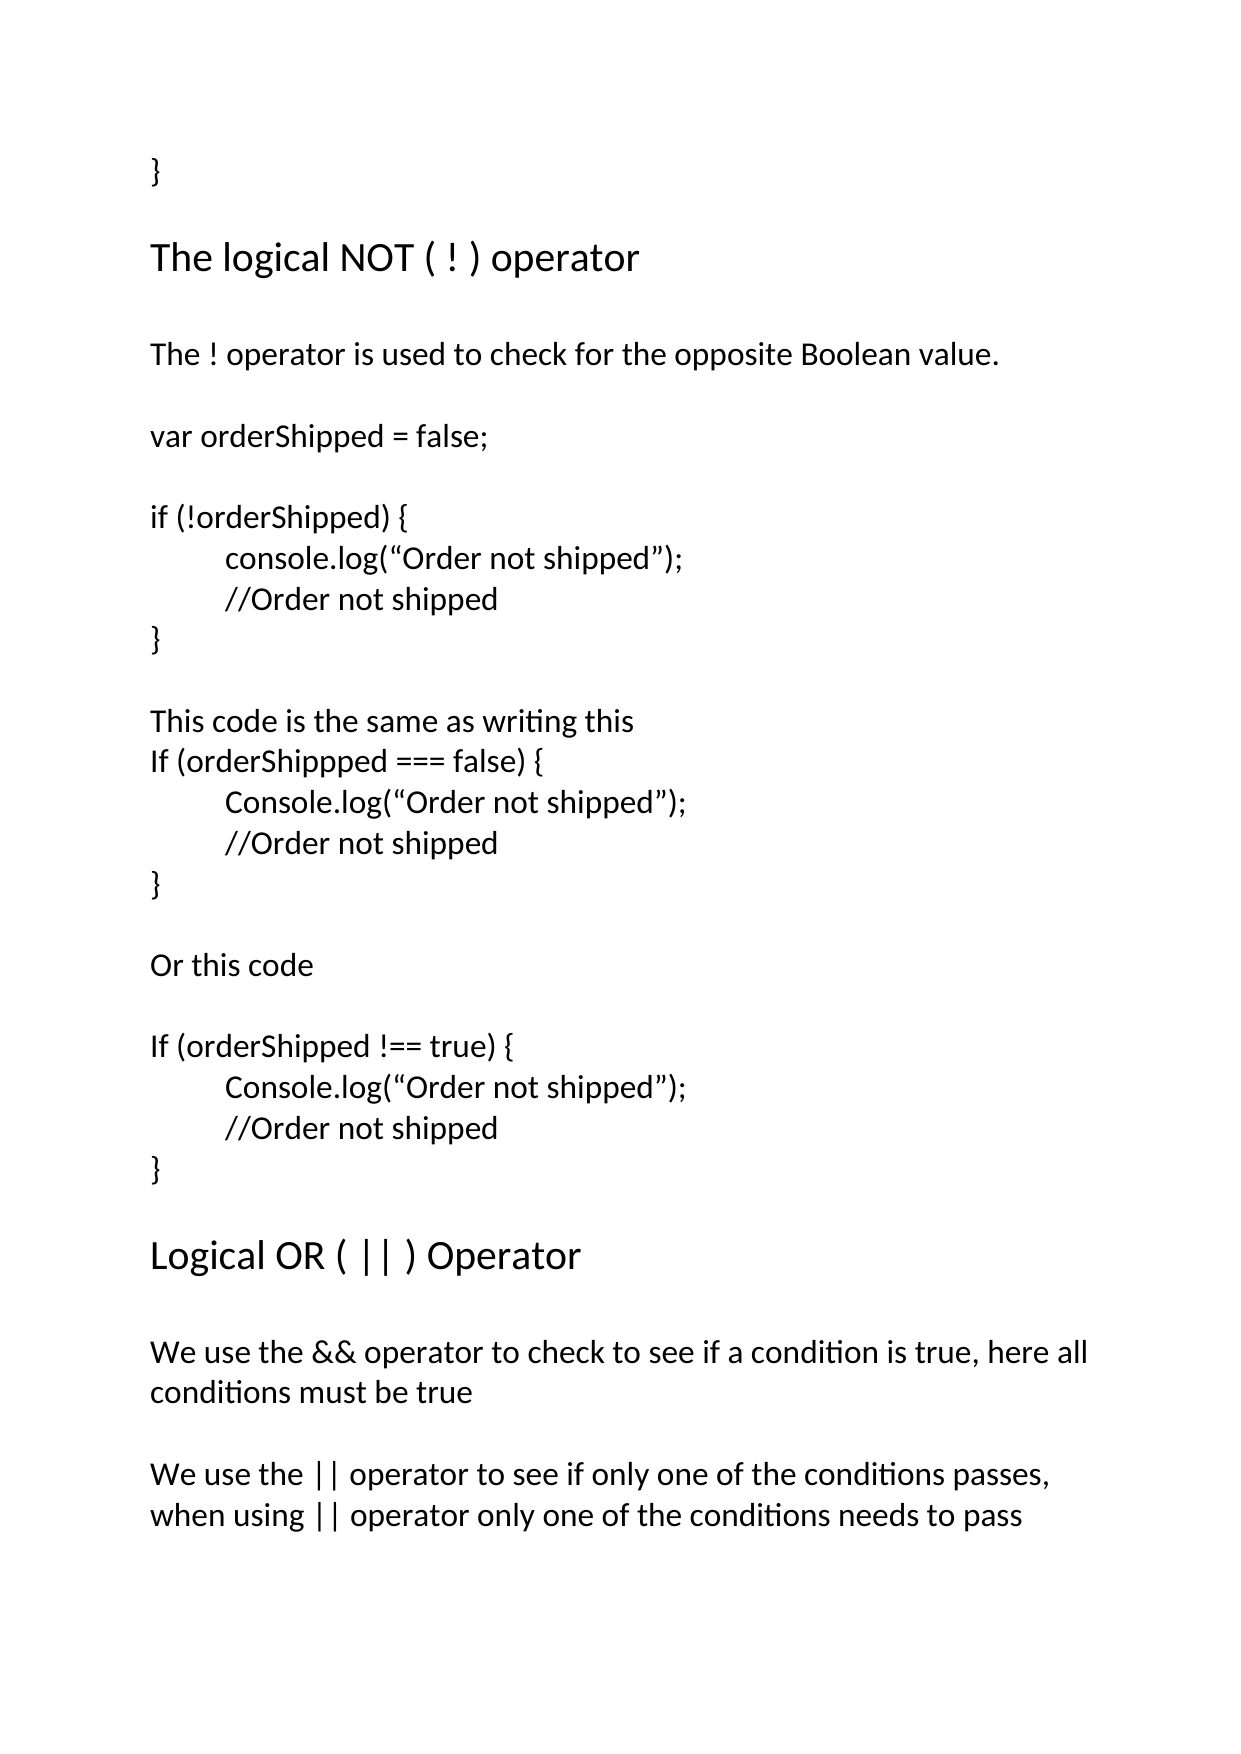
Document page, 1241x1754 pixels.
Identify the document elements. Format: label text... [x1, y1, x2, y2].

text This code is the same as writing this [150, 700, 1090, 740]
text } [150, 618, 1090, 659]
text var orderShipped = false; [150, 414, 1090, 455]
text //Order not shipped [150, 577, 1090, 618]
text If (orderShippped === false) { [150, 740, 1090, 781]
text console.log(“Order not shipped”); [150, 537, 1090, 577]
text if (!orderShipped) { [150, 496, 1090, 537]
text Console.log(“Order not shipped”); [150, 1066, 1090, 1107]
text } [150, 150, 1090, 191]
text //Order not shipped [150, 822, 1090, 863]
text Or this code [150, 944, 1090, 985]
text The logical NOT ( ! ) operator [150, 231, 1090, 282]
text } [150, 1148, 1090, 1188]
text //Order not shipped [150, 1107, 1090, 1148]
text The ! operator is used to check for the opposite Boolean value. [150, 333, 1090, 374]
text We use the && operator to check to see if a condition is true, here all conditions must be true [150, 1331, 1090, 1412]
text We use the || operator to see if only one of the conditions passes, when using || operator only one of the conditions needs to pass [150, 1453, 1090, 1534]
text Logical OR ( || ) Operator [150, 1229, 1090, 1280]
text Console.log(“Order not shipped”); [150, 781, 1090, 822]
text If (orderShipped !== true) { [150, 1026, 1090, 1066]
text } [150, 863, 1090, 903]
